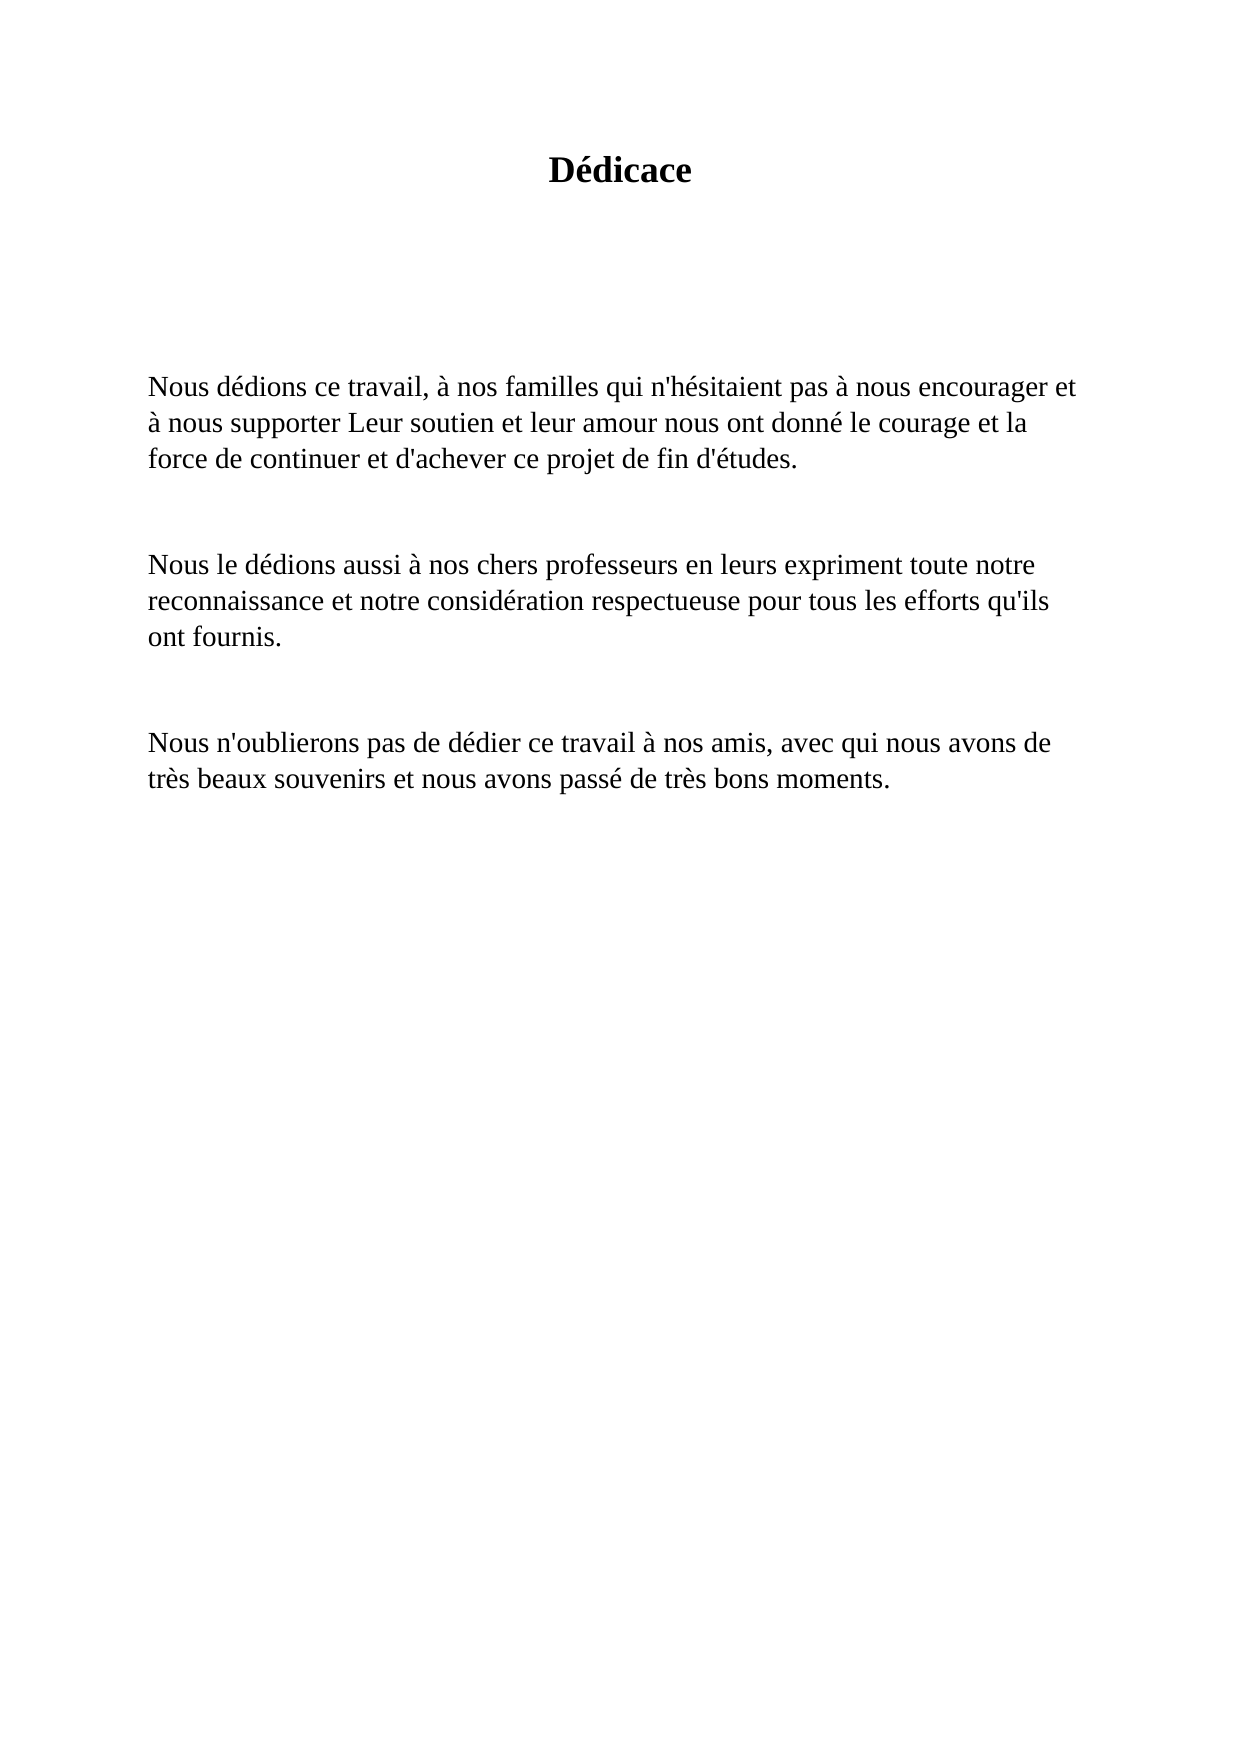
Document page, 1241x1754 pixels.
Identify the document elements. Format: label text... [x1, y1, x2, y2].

text Nous dédions ce travail, à nos familles qui n'hésitaient pas à nous encourager et à nous supporter Leur soutien et leur amour nous ont donné le courage et la force de continuer et d'achever ce projet de fin d'études. [148, 369, 1093, 475]
text Nous le dédions aussi à nos chers professeurs en leurs expriment toute notre reconnaissance et notre considération respectueuse pour tous les efforts qu'ils ont fournis. [148, 547, 1093, 653]
text Nous n'oublierons pas de dédier ce travail à nos amis, avec qui nous avons de très beaux souvenirs et nous avons passé de très bons moments. [148, 725, 1093, 795]
text Dédicace [148, 148, 1093, 191]
